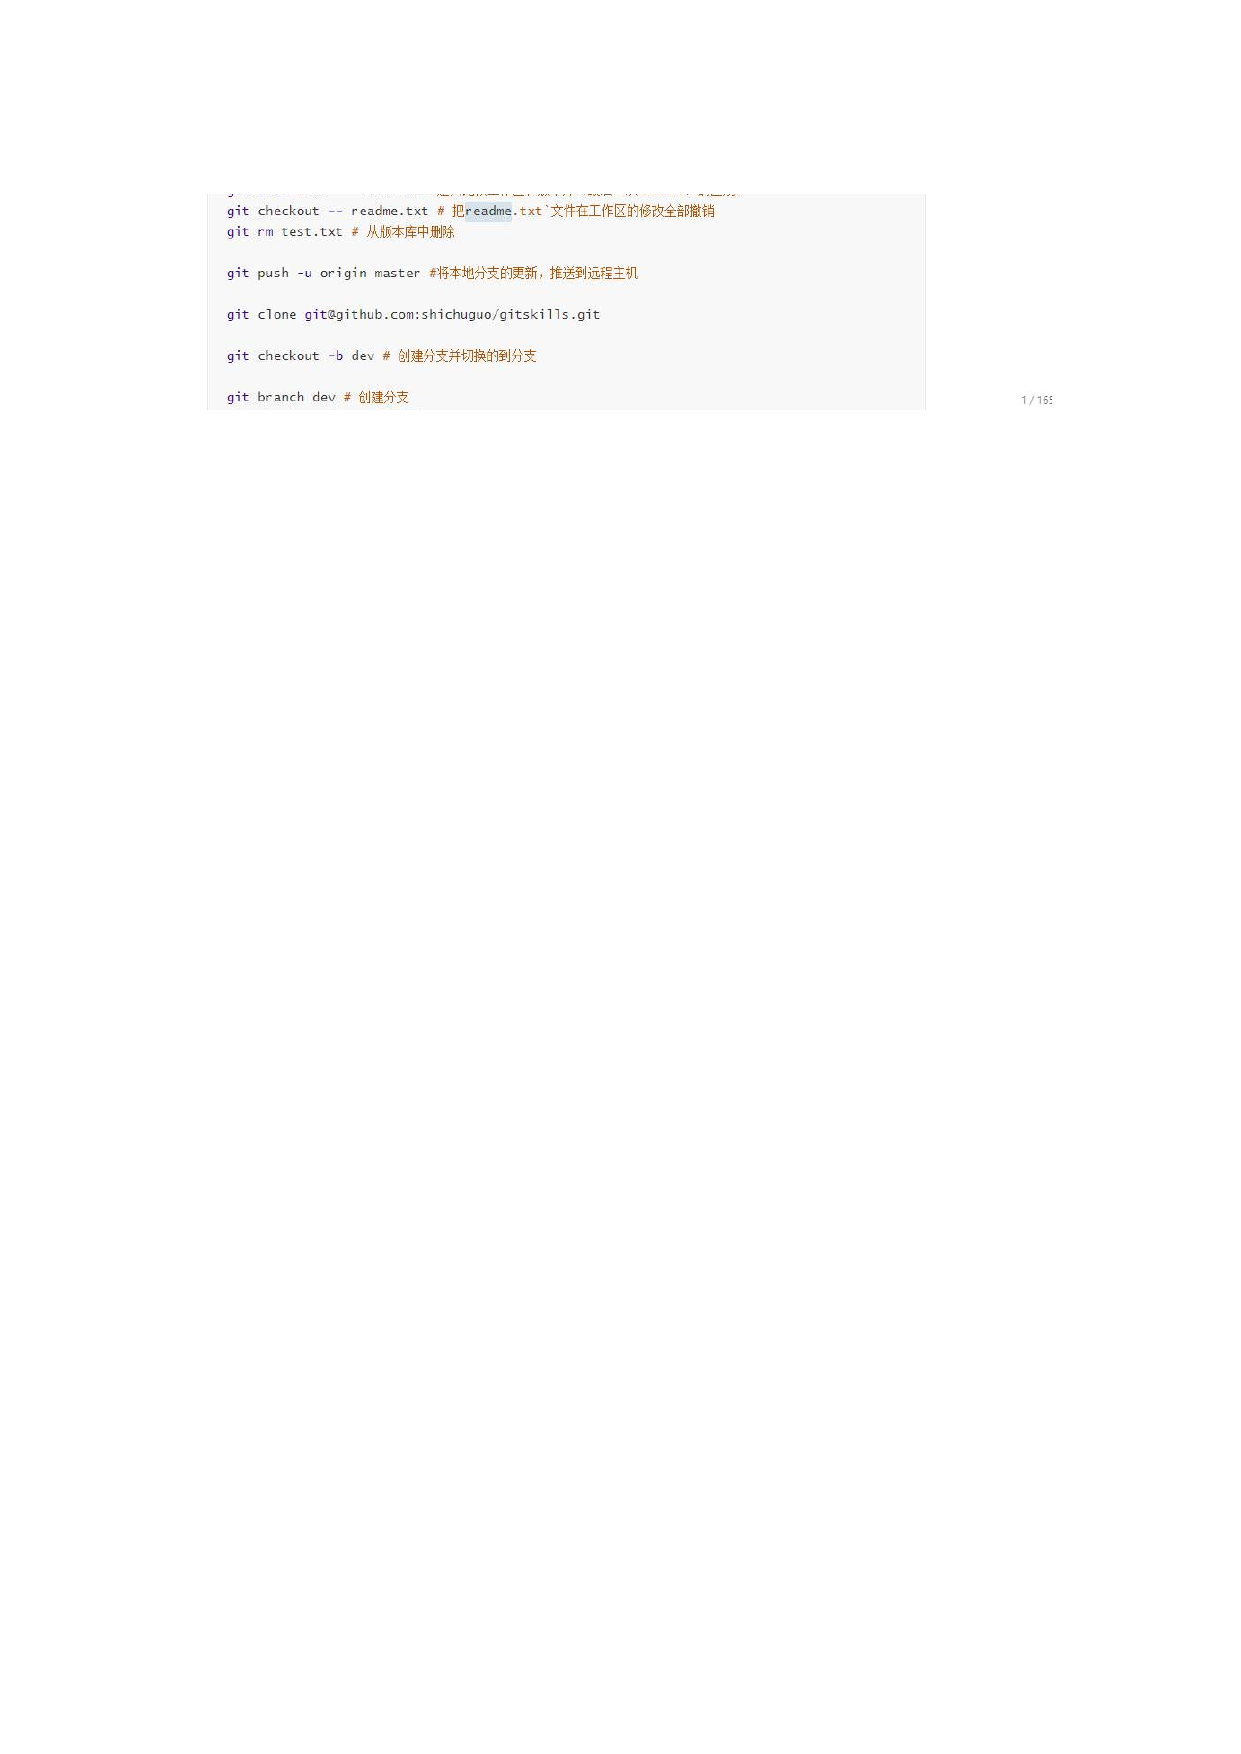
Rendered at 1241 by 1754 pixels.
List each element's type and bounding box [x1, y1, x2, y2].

picture [187, 194, 1053, 410]
